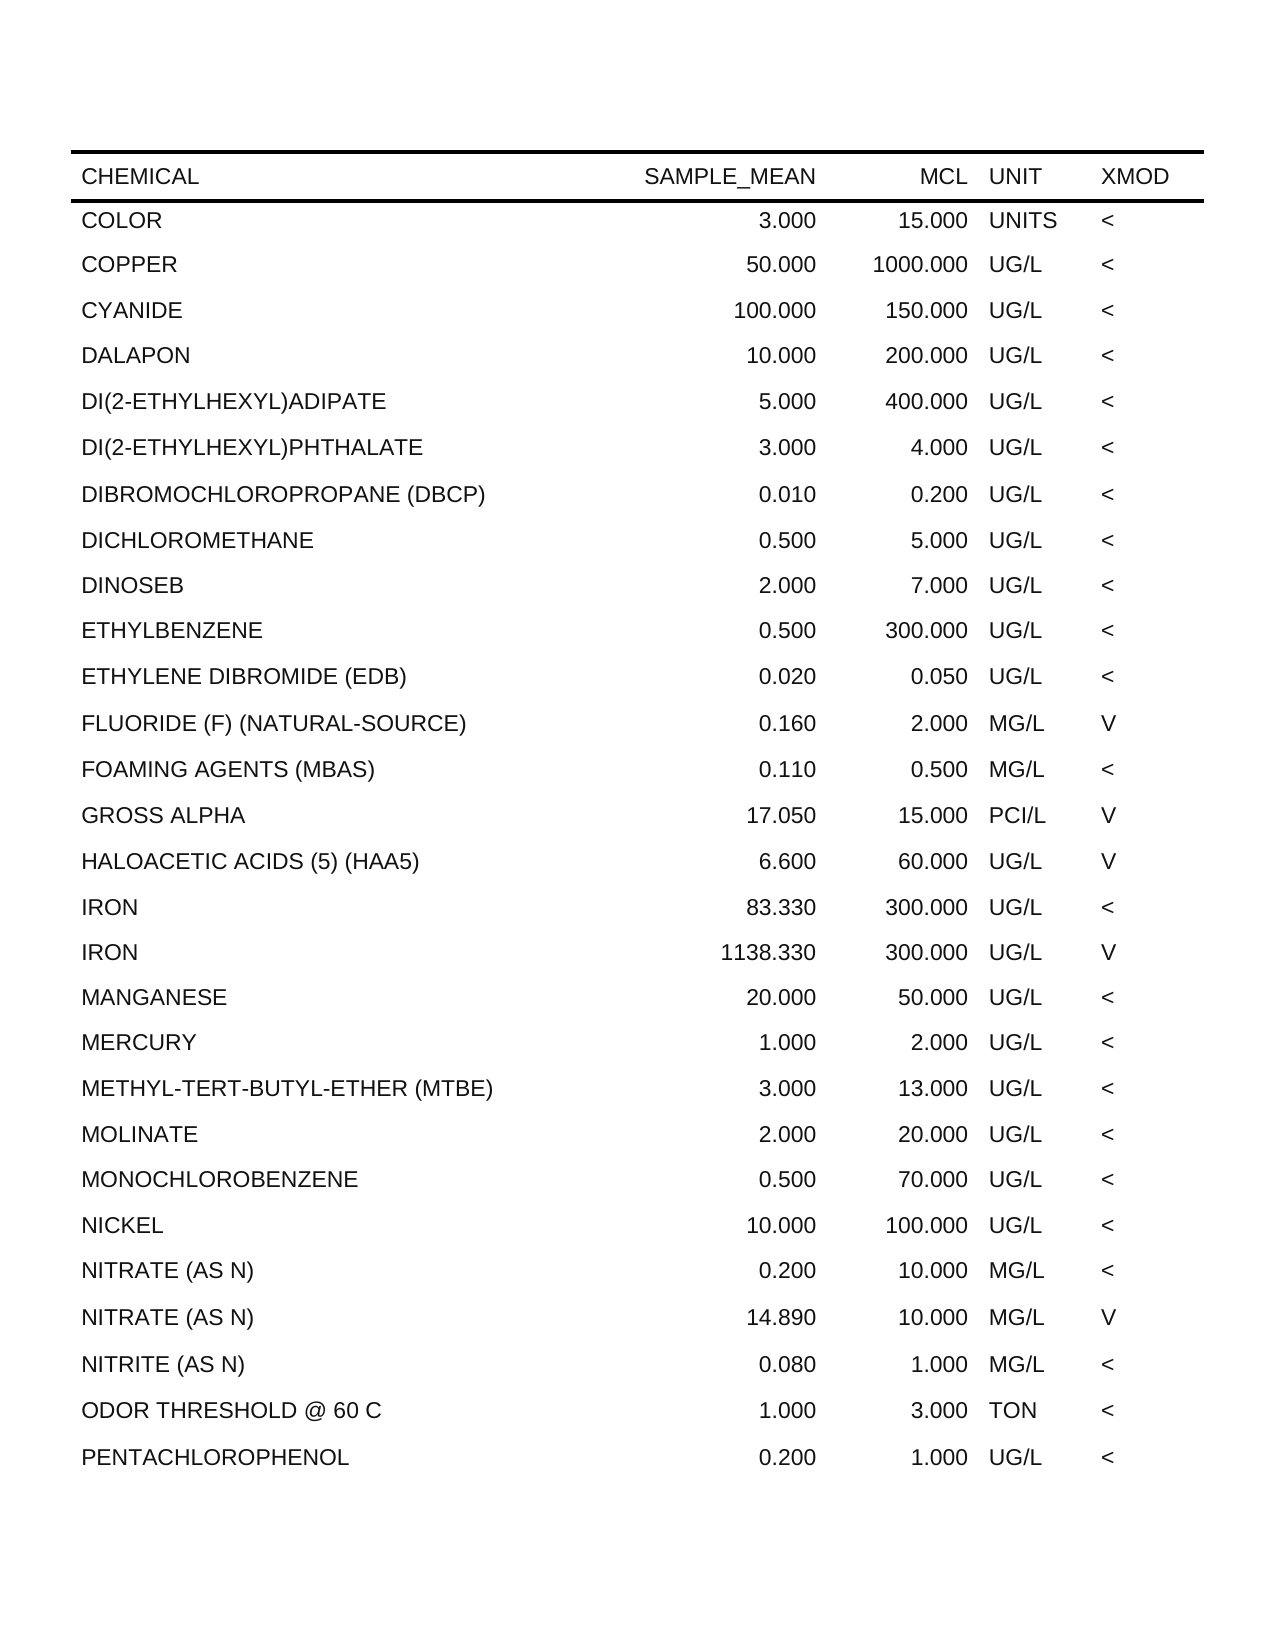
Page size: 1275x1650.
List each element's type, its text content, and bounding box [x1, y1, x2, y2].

table_cell 14.890 [614, 1294, 826, 1341]
table_cell < [1090, 287, 1204, 332]
table_cell IRON [71, 884, 614, 929]
table_cell 400.000 [826, 378, 978, 424]
table_cell 3.000 [614, 1065, 826, 1112]
table_cell PENTACHLOROPHENOL [71, 1434, 614, 1479]
table_cell UG/L [978, 1112, 1090, 1157]
table_cell UG/L [978, 378, 1090, 424]
table_cell ETHYLENE DIBROMIDE (EDB) [71, 653, 614, 699]
table_cell 50.000 [614, 242, 826, 287]
table_cell 50.000 [826, 975, 978, 1020]
table_cell 0.500 [614, 517, 826, 562]
table_header SAMPLE_MEAN [614, 154, 826, 198]
table_cell < [1090, 1112, 1204, 1157]
table_cell < [1090, 1248, 1204, 1294]
table_cell < [1090, 884, 1204, 929]
table_cell ETHYLBENZENE [71, 608, 614, 653]
table_cell MONOCHLOROBENZENE [71, 1157, 614, 1202]
table_cell 0.160 [614, 700, 826, 746]
table_cell MERCURY [71, 1020, 614, 1065]
table_cell FOAMING AGENTS (MBAS) [71, 746, 614, 793]
table_cell COLOR [71, 203, 614, 242]
table_cell 0.110 [614, 746, 826, 793]
table_cell UG/L [978, 563, 1090, 608]
table_cell < [1090, 333, 1204, 378]
table_cell 0.010 [614, 471, 826, 517]
table_cell < [1090, 1020, 1204, 1065]
table_cell < [1090, 242, 1204, 287]
table_cell MG/L [978, 700, 1090, 746]
table_cell < [1090, 424, 1204, 471]
table_cell < [1090, 563, 1204, 608]
table_cell V [1090, 838, 1204, 884]
table_cell UG/L [978, 608, 1090, 653]
table_cell V [1090, 930, 1204, 975]
table_cell < [1090, 746, 1204, 793]
table_cell MG/L [978, 746, 1090, 793]
table_cell NITRITE (AS N) [71, 1341, 614, 1387]
table_cell 100.000 [826, 1202, 978, 1247]
table_cell 300.000 [826, 608, 978, 653]
table_header UNIT [978, 154, 1090, 198]
table_header CHEMICAL [71, 154, 614, 198]
table_cell < [1090, 471, 1204, 517]
table_cell UG/L [978, 975, 1090, 1020]
table_cell < [1090, 1157, 1204, 1202]
table_cell 1000.000 [826, 242, 978, 287]
table_cell < [1090, 975, 1204, 1020]
table_cell UG/L [978, 1020, 1090, 1065]
table_cell 1.000 [826, 1434, 978, 1479]
table_cell UG/L [978, 884, 1090, 929]
table_cell 4.000 [826, 424, 978, 471]
table_cell TON [978, 1387, 1090, 1434]
table_cell < [1090, 1434, 1204, 1479]
table_cell GROSS ALPHA [71, 793, 614, 838]
table_cell 0.080 [614, 1341, 826, 1387]
table_cell 17.050 [614, 793, 826, 838]
table_cell 1.000 [826, 1341, 978, 1387]
table_cell < [1090, 203, 1204, 242]
table_cell 150.000 [826, 287, 978, 332]
table_cell UG/L [978, 1202, 1090, 1247]
table_cell 300.000 [826, 930, 978, 975]
table_cell 20.000 [826, 1112, 978, 1157]
table_cell 15.000 [826, 203, 978, 242]
table_cell MANGANESE [71, 975, 614, 1020]
table_cell V [1090, 1294, 1204, 1341]
table_cell 100.000 [614, 287, 826, 332]
table_cell DI(2-ETHYLHEXYL)PHTHALATE [71, 424, 614, 471]
table_cell < [1090, 653, 1204, 699]
table_cell NITRATE (AS N) [71, 1294, 614, 1341]
table_cell 0.020 [614, 653, 826, 699]
table_cell DINOSEB [71, 563, 614, 608]
table_cell MOLINATE [71, 1112, 614, 1157]
table_cell UG/L [978, 517, 1090, 562]
table_cell HALOACETIC ACIDS (5) (HAA5) [71, 838, 614, 884]
table_cell UG/L [978, 333, 1090, 378]
table_cell DICHLOROMETHANE [71, 517, 614, 562]
table_cell 3.000 [614, 424, 826, 471]
table_cell METHYL-TERT-BUTYL-ETHER (MTBE) [71, 1065, 614, 1112]
table_cell 0.500 [614, 1157, 826, 1202]
table_cell V [1090, 793, 1204, 838]
table_cell 6.600 [614, 838, 826, 884]
table_cell 0.050 [826, 653, 978, 699]
table_cell 200.000 [826, 333, 978, 378]
table_cell PCI/L [978, 793, 1090, 838]
table_cell 10.000 [614, 1202, 826, 1247]
table_cell 1.000 [614, 1387, 826, 1434]
table_cell < [1090, 1065, 1204, 1112]
table_cell 10.000 [614, 333, 826, 378]
table_cell FLUORIDE (F) (NATURAL-SOURCE) [71, 700, 614, 746]
table_cell 2.000 [614, 563, 826, 608]
table_cell 5.000 [826, 517, 978, 562]
table_cell MG/L [978, 1248, 1090, 1294]
table_cell DALAPON [71, 333, 614, 378]
table_cell MG/L [978, 1341, 1090, 1387]
table_cell UNITS [978, 203, 1090, 242]
table_cell UG/L [978, 1434, 1090, 1479]
table_cell DIBROMOCHLOROPROPANE (DBCP) [71, 471, 614, 517]
table_cell < [1090, 1387, 1204, 1434]
table_cell 2.000 [614, 1112, 826, 1157]
table_cell ODOR THRESHOLD @ 60 C [71, 1387, 614, 1434]
table_cell COPPER [71, 242, 614, 287]
table_cell < [1090, 1202, 1204, 1247]
table_cell 83.330 [614, 884, 826, 929]
table_cell 0.500 [826, 746, 978, 793]
table_cell < [1090, 517, 1204, 562]
table_cell 7.000 [826, 563, 978, 608]
table_header MCL [826, 154, 978, 198]
table_cell UG/L [978, 653, 1090, 699]
table_cell 0.200 [614, 1248, 826, 1294]
table_cell 0.200 [614, 1434, 826, 1479]
table_cell 1.000 [614, 1020, 826, 1065]
table_cell UG/L [978, 287, 1090, 332]
table_cell 10.000 [826, 1248, 978, 1294]
table_cell UG/L [978, 242, 1090, 287]
table_cell NICKEL [71, 1202, 614, 1247]
table_cell DI(2-ETHYLHEXYL)ADIPATE [71, 378, 614, 424]
table_cell UG/L [978, 424, 1090, 471]
table_cell 15.000 [826, 793, 978, 838]
table_cell 0.200 [826, 471, 978, 517]
table_cell 3.000 [614, 203, 826, 242]
table_cell 300.000 [826, 884, 978, 929]
table_cell 13.000 [826, 1065, 978, 1112]
table_cell NITRATE (AS N) [71, 1248, 614, 1294]
table_cell UG/L [978, 471, 1090, 517]
table_cell V [1090, 700, 1204, 746]
table_cell < [1090, 1341, 1204, 1387]
table_cell MG/L [978, 1294, 1090, 1341]
table_header XMOD [1090, 154, 1204, 198]
table_cell 10.000 [826, 1294, 978, 1341]
table_cell IRON [71, 930, 614, 975]
table_cell UG/L [978, 1157, 1090, 1202]
table_cell UG/L [978, 930, 1090, 975]
table_cell < [1090, 378, 1204, 424]
table_cell 3.000 [826, 1387, 978, 1434]
table_cell 0.500 [614, 608, 826, 653]
table_cell UG/L [978, 838, 1090, 884]
table_cell 70.000 [826, 1157, 978, 1202]
table_cell < [1090, 608, 1204, 653]
table_cell 5.000 [614, 378, 826, 424]
table_cell 2.000 [826, 700, 978, 746]
table_cell 60.000 [826, 838, 978, 884]
table_cell CYANIDE [71, 287, 614, 332]
table_cell UG/L [978, 1065, 1090, 1112]
table_cell 2.000 [826, 1020, 978, 1065]
table_cell 20.000 [614, 975, 826, 1020]
table_cell 1138.330 [614, 930, 826, 975]
